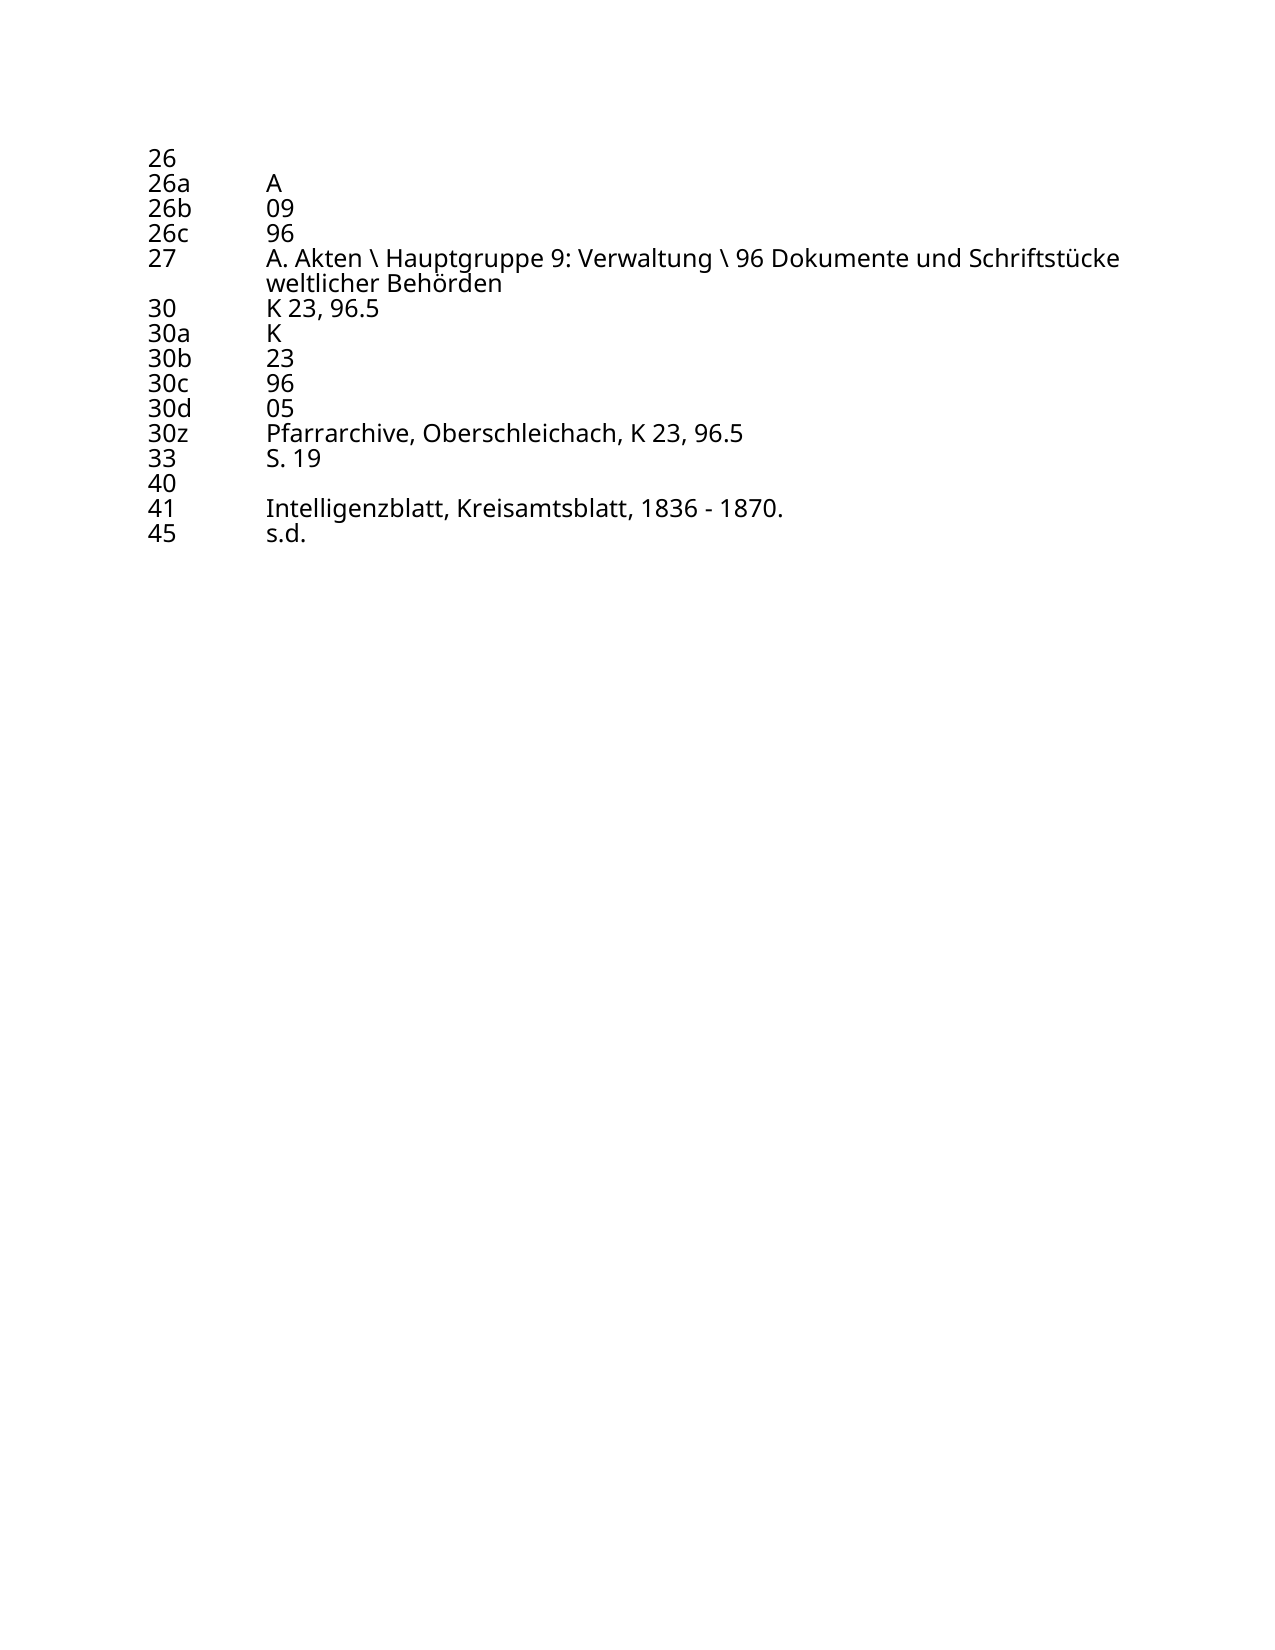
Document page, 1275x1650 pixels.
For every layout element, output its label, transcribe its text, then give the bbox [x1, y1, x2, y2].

text 33 S. 19 [148, 448, 1127, 473]
text 30a K [148, 323, 1127, 348]
text 27 A. Akten \ Hauptgruppe 9: Verwaltung \ 96 Dokumente und Schriftstücke weltlicher Behörden [148, 248, 1127, 298]
text 41 s[Intelligenzblatt]s, s[Kreisamtsblatt]s, 1836 - 1870. [148, 498, 1127, 523]
text 30c 96 [148, 373, 1127, 398]
text 26 <-> [148, 148, 1127, 173]
text 45 s.d. [148, 523, 1127, 548]
text 26a A [148, 173, 1127, 198]
text 30b 23 [148, 348, 1127, 373]
text 30d 05 [148, 398, 1127, 423]
text 26c 96 [148, 223, 1127, 248]
text 30 K 23, 96.5 [148, 298, 1127, 323]
text 40 <-> [148, 473, 1127, 498]
text 26b 09 [148, 198, 1127, 223]
text 30z Pfarrarchive, Oberschleichach, K 23, 96.5 [148, 423, 1127, 448]
